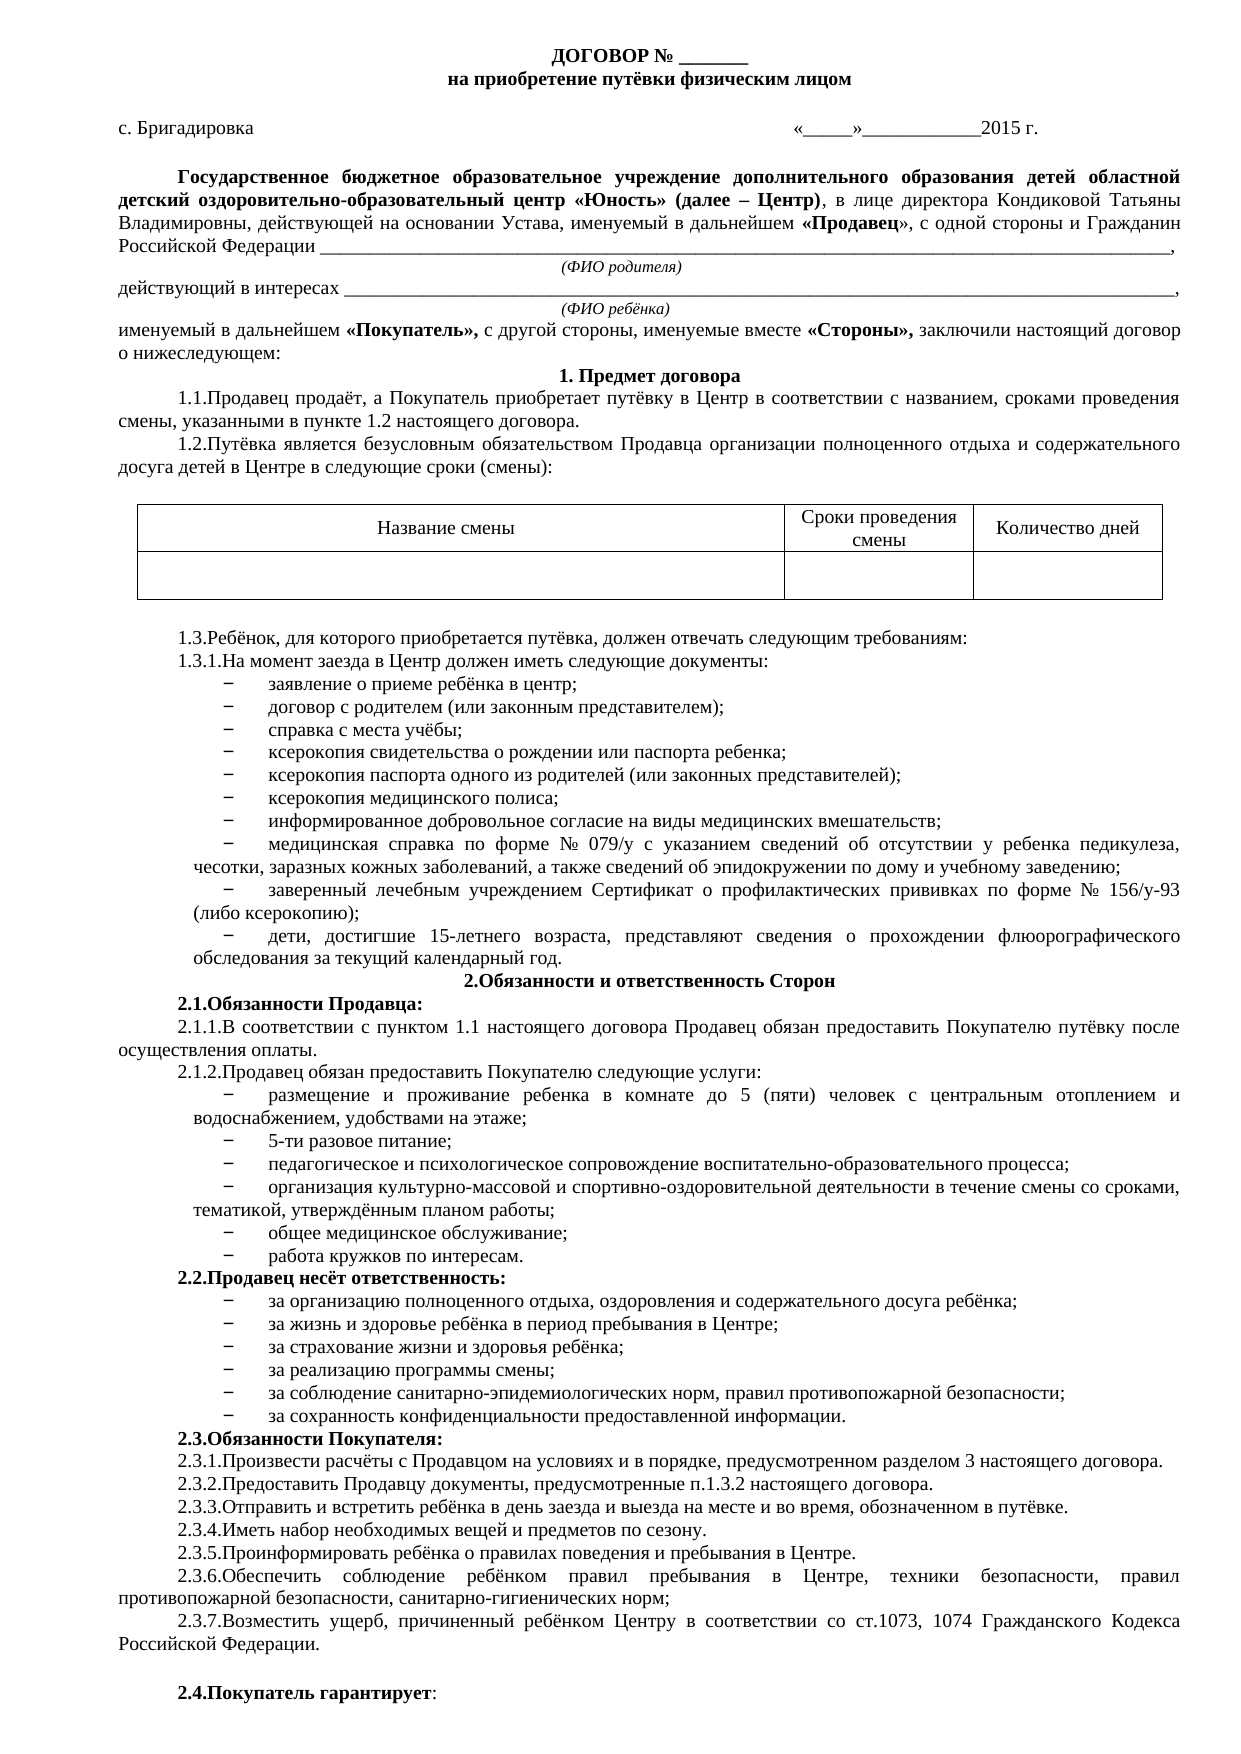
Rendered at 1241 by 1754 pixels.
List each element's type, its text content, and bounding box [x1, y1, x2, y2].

text 2.3.4.Иметь набор необходимых вещей и предметов по сезону. [118, 1518, 1181, 1541]
table_cell [785, 552, 973, 598]
text 1.3.Ребёнок, для которого приобретается путёвка, должен отвечать следующим требованиям: [118, 626, 1181, 649]
text 2.1.1.В соответствии с пунктом 1.1 настоящего договора Продавец обязан предоставить Покупателю путёвку после осуществления оплаты. [118, 1015, 1181, 1060]
text 2.1.Обязанности Продавца: [118, 992, 1181, 1015]
list за организацию полноценного отдыха, оздоровления и содержательного досуга ребёнка; [193, 1289, 1181, 1312]
text (ФИО родителя) [487, 257, 1181, 276]
list дети, достигшие 15-летнего возраста, представляют сведения о прохождении флюорографического обследования за текущий календарный год. [193, 923, 1181, 969]
text 2.3.5.Проинформировать ребёнка о правилах поведения и пребывания в Центре. [118, 1541, 1181, 1563]
text 2.3.7.Возместить ущерб, причиненный ребёнком Центру в соответствии со ст.1073, 1074 Гражданского Кодекса Российской Федерации. [118, 1609, 1181, 1655]
table_header Количество дней [974, 505, 1162, 551]
list заверенный лечебным учреждением Сертификат о профилактических прививках по форме № 156/у-93 (либо ксерокопию); [193, 878, 1181, 923]
text действующий в интересах ____________________________________________________________________________________, [118, 276, 1181, 299]
list за жизнь и здоровье ребёнка в период пребывания в Центре; [193, 1312, 1181, 1335]
list ксерокопия свидетельства о рождении или паспорта ребенка; [193, 740, 1181, 763]
table_cell [974, 552, 1162, 598]
text ДОГОВОР № _______ [118, 44, 1181, 67]
list ксерокопия медицинского полиса; [193, 786, 1181, 809]
text 2.3.6.Обеспечить соблюдение ребёнком правил пребывания в Центре, техники безопасности, правил противопожарной безопасности, санитарно-гигиенических норм; [118, 1563, 1181, 1609]
text 2.3.1.Произвести расчёты с Продавцом на условиях и в порядке, предусмотренном разделом 3 настоящего договора. [118, 1449, 1181, 1472]
list за реализацию программы смены; [193, 1358, 1181, 1381]
text именуемый в дальнейшем «Покупатель», с другой стороны, именуемые вместе «Стороны», заключили настоящий договор о нижеследующем: [118, 318, 1181, 363]
text 2.3.2.Предоставить Продавцу документы, предусмотренные п.1.3.2 настоящего договора. [118, 1472, 1181, 1495]
list за соблюдение санитарно-эпидемиологических норм, правил противопожарной безопасности; [193, 1381, 1181, 1404]
text 2.1.2.Продавец обязан предоставить Покупателю следующие услуги: [118, 1060, 1181, 1083]
list медицинская справка по форме № 079/у с указанием сведений об отсутствии у ребенка педикулеза, чесотки, заразных кожных заболеваний, а также сведений об эпидокружении по дому и учебному заведению; [193, 832, 1181, 878]
text Государственное бюджетное образовательное учреждение дополнительного образования детей областной детский оздоровительно-образовательный центр «Юность» (далее – Центр), в лице директора Кондиковой Татьяны Владимировны, действующей на основании Устава, именуемый в дальнейшем «Продавец», с одной стороны и Гражданин Российской Федерации ______________________________________________________________________________________, [118, 166, 1181, 257]
list организация культурно-массовой и спортивно-оздоровительной деятельности в течение смены со сроками, тематикой, утверждённым планом работы; [193, 1175, 1181, 1221]
list заявление о приеме ребёнка в центр; [193, 672, 1181, 694]
list педагогическое и психологическое сопровождение воспитательно-образовательного процесса; [193, 1152, 1181, 1175]
list информированное добровольное согласие на виды медицинских вмешательств; [193, 809, 1181, 832]
table_cell [138, 552, 784, 598]
text 1.3.1.На момент заезда в Центр должен иметь следующие документы: [118, 649, 1181, 672]
text 1. Предмет договора [118, 363, 1181, 386]
list ксерокопия паспорта одного из родителей (или законных представителей); [193, 763, 1181, 786]
list 5-ти разовое питание; [193, 1129, 1181, 1152]
text 2.2.Продавец несёт ответственность: [118, 1266, 1181, 1289]
text 2.3.Обязанности Покупателя: [118, 1427, 1181, 1449]
text 1.1.Продавец продаёт, а Покупатель приобретает путёвку в Центр в соответствии с названием, сроками проведения смены, указанными в пункте 1.2 настоящего договора. [118, 386, 1181, 432]
text с. Бригадировка «_____»____________2015 г. [118, 116, 1181, 139]
list договор с родителем (или законным представителем); [193, 694, 1181, 717]
text 2.3.3.Отправить и встретить ребёнка в день заезда и выезда на месте и во время, обозначенном в путёвке. [118, 1495, 1181, 1518]
text 2.Обязанности и ответственность Сторон [118, 969, 1181, 992]
text на приобретение путёвки физическим лицом [118, 67, 1181, 90]
list за страхование жизни и здоровья ребёнка; [193, 1335, 1181, 1358]
list справка с места учёбы; [193, 717, 1181, 740]
text 2.4.Покупатель гарантирует: [118, 1681, 1181, 1704]
text 1.2.Путёвка является безусловным обязательством Продавца организации полноценного отдыха и содержательного досуга детей в Центре в следующие сроки (смены): [118, 432, 1181, 478]
list работа кружков по интересам. [193, 1243, 1181, 1266]
table_header Сроки проведения смены [785, 505, 973, 551]
list за сохранность конфиденциальности предоставленной информации. [193, 1404, 1181, 1427]
list размещение и проживание ребенка в комнате до 5 (пяти) человек с центральным отоплением и водоснабжением, удобствами на этаже; [193, 1083, 1181, 1129]
list общее медицинское обслуживание; [193, 1221, 1181, 1243]
table_header Название смены [138, 505, 784, 551]
text (ФИО ребёнка) [487, 299, 1181, 318]
